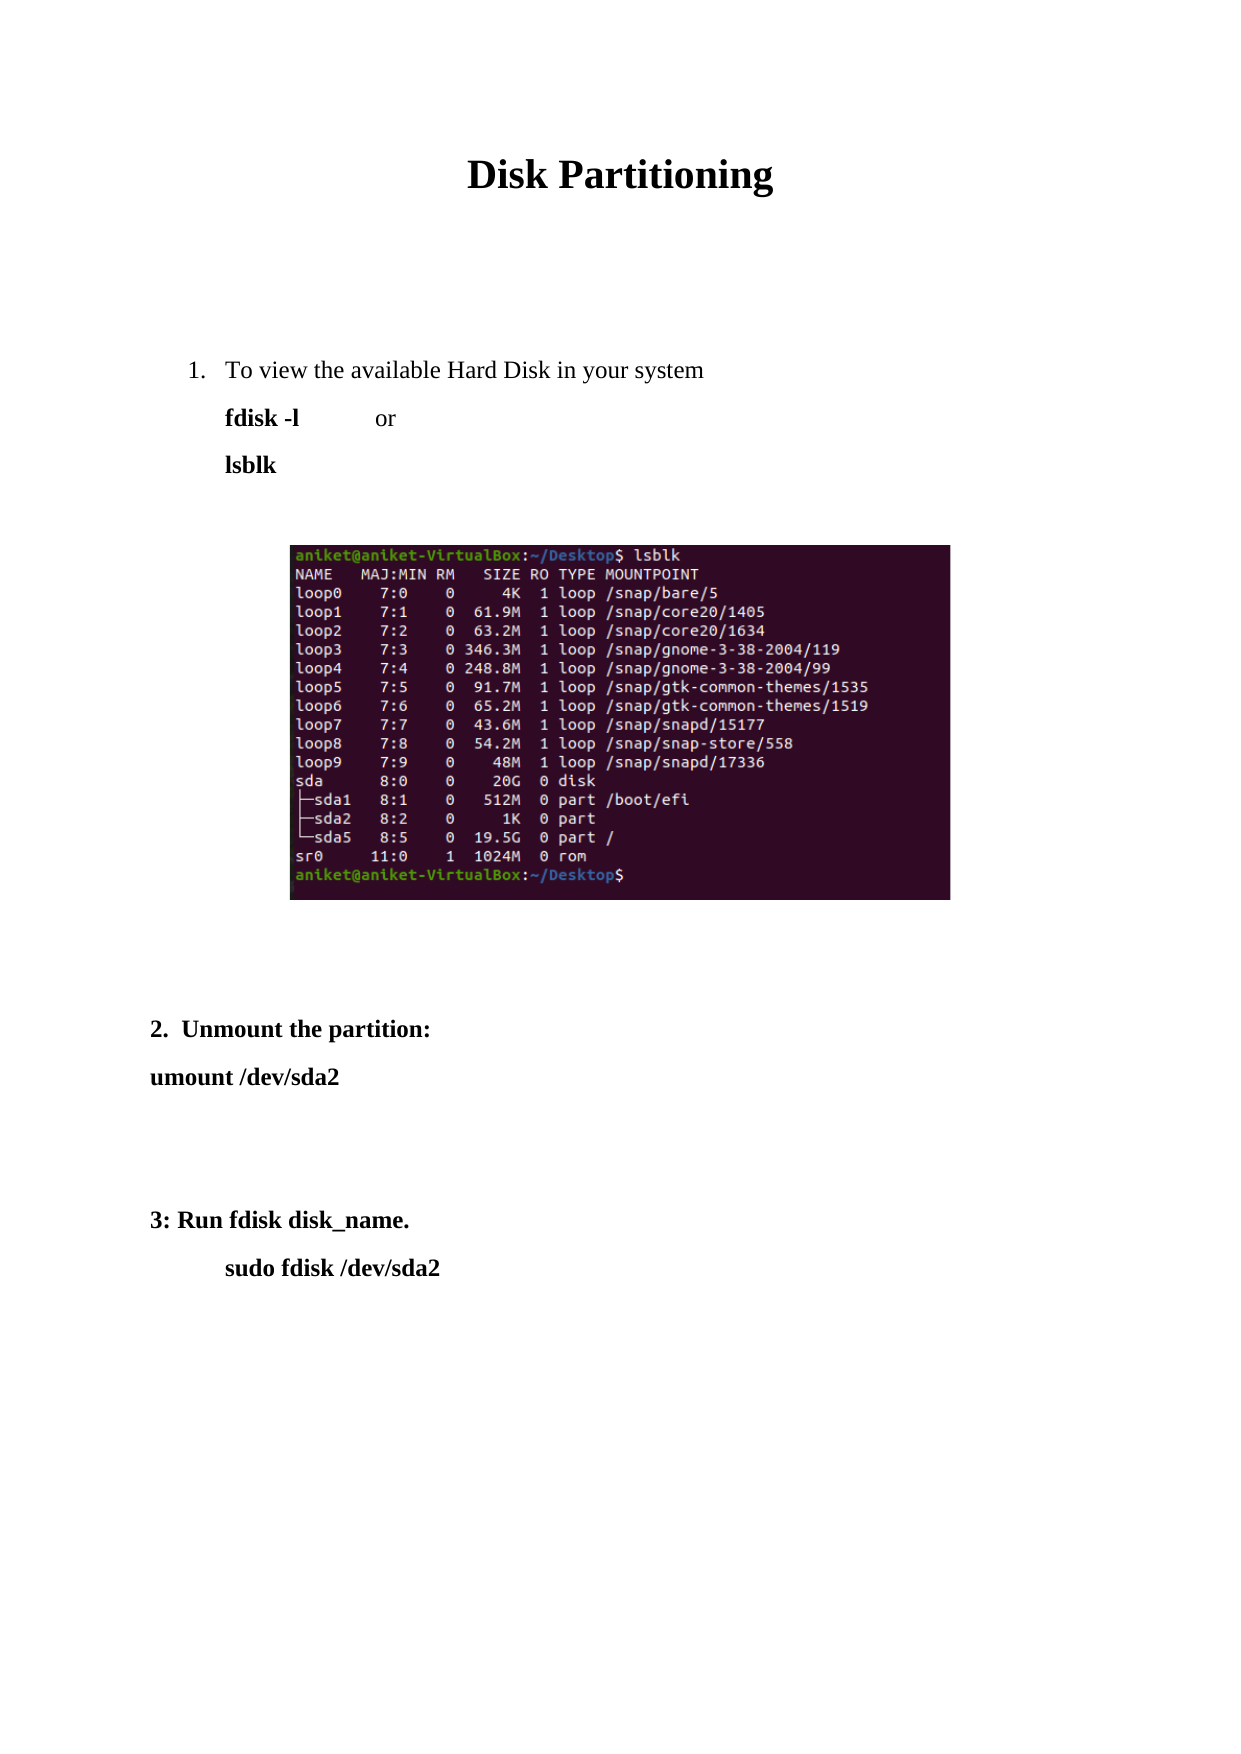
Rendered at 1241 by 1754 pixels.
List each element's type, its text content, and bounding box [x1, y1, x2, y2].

text fdisk -l or [225, 403, 1090, 431]
text lsblk [225, 450, 1090, 479]
text 3: Run fdisk disk_name. [150, 1205, 1090, 1234]
text 2. Unmount the partition: [150, 1014, 1090, 1043]
list To view the available Hard Disk in your system [187, 355, 1090, 384]
picture [289, 545, 951, 900]
text sudo fdisk /dev/sda2 [150, 1253, 1090, 1282]
text umount /dev/sda2 [150, 1062, 1090, 1091]
text Disk Partitioning [150, 150, 1090, 198]
